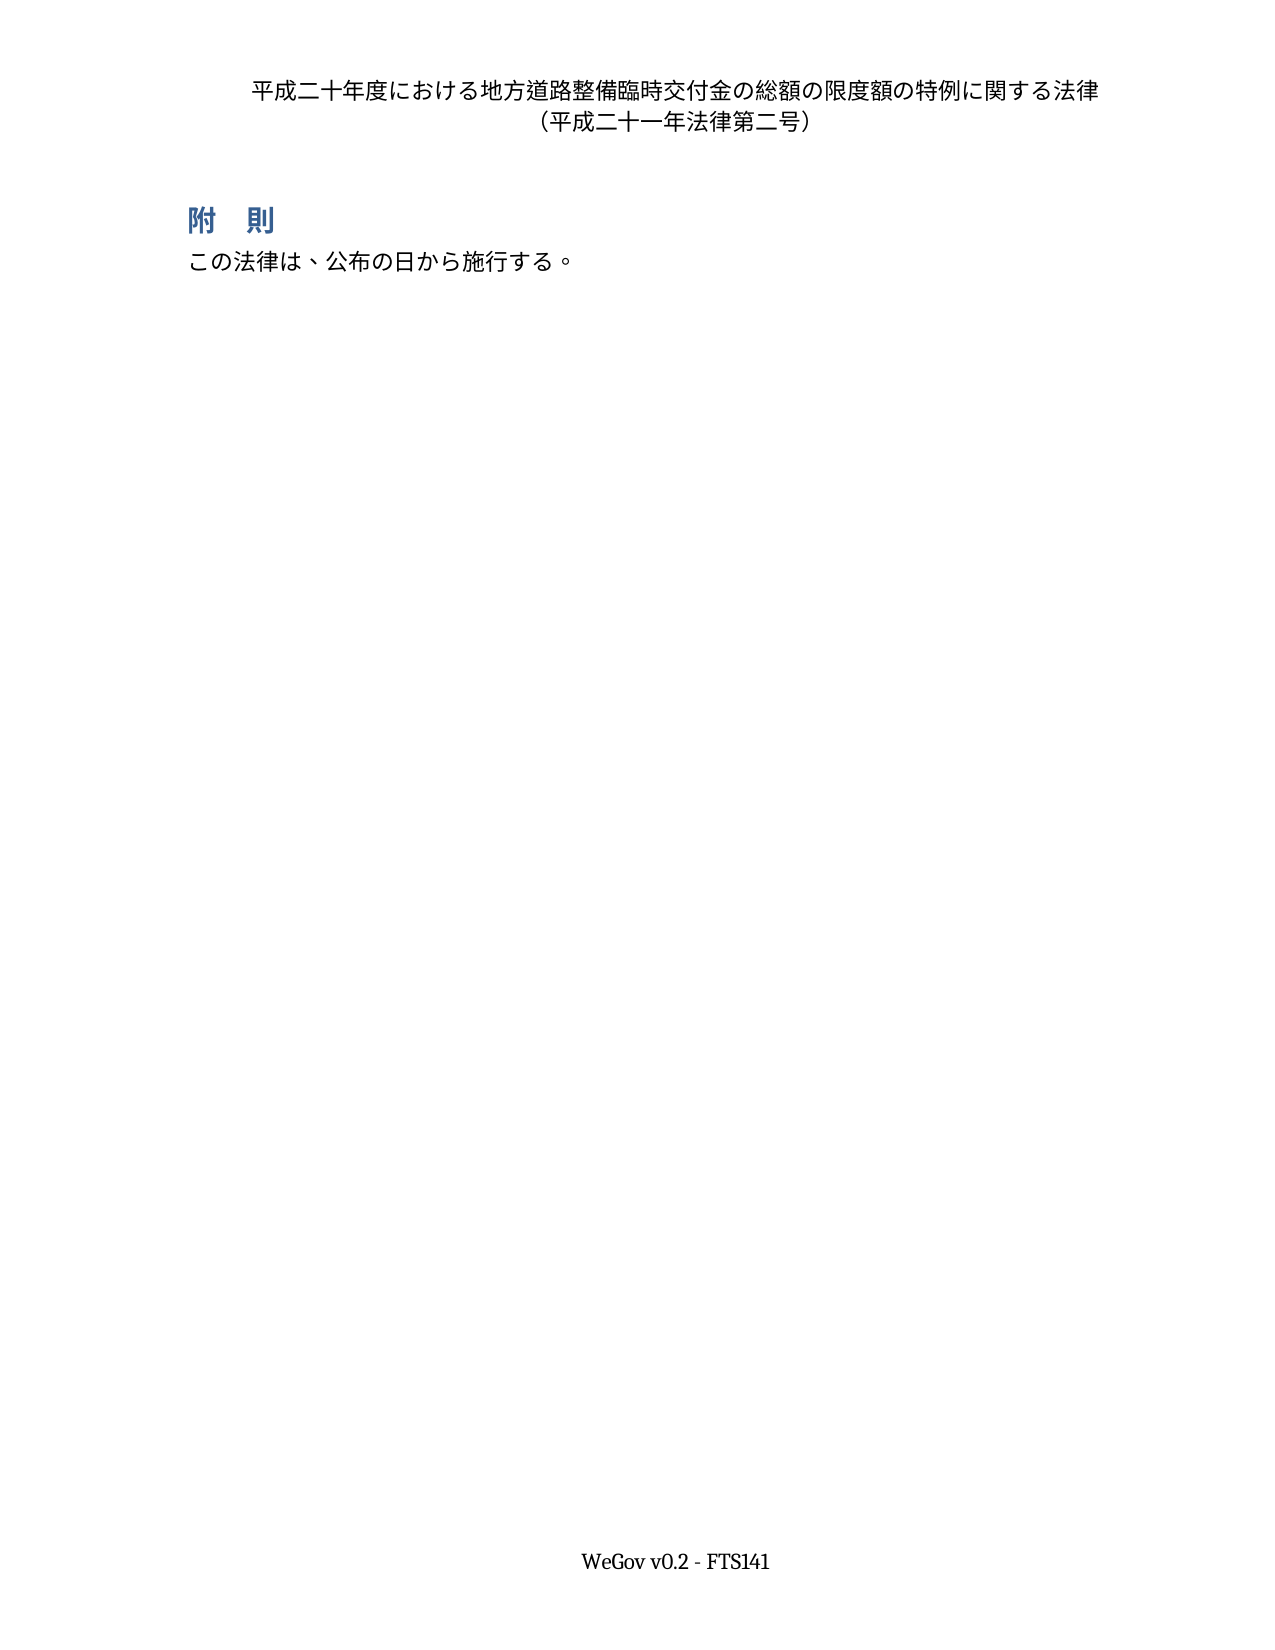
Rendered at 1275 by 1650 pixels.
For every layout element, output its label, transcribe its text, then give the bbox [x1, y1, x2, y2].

text この法律は、公布の日から施行する。 [187, 246, 1087, 277]
subtitle 附 則 [187, 200, 1087, 240]
